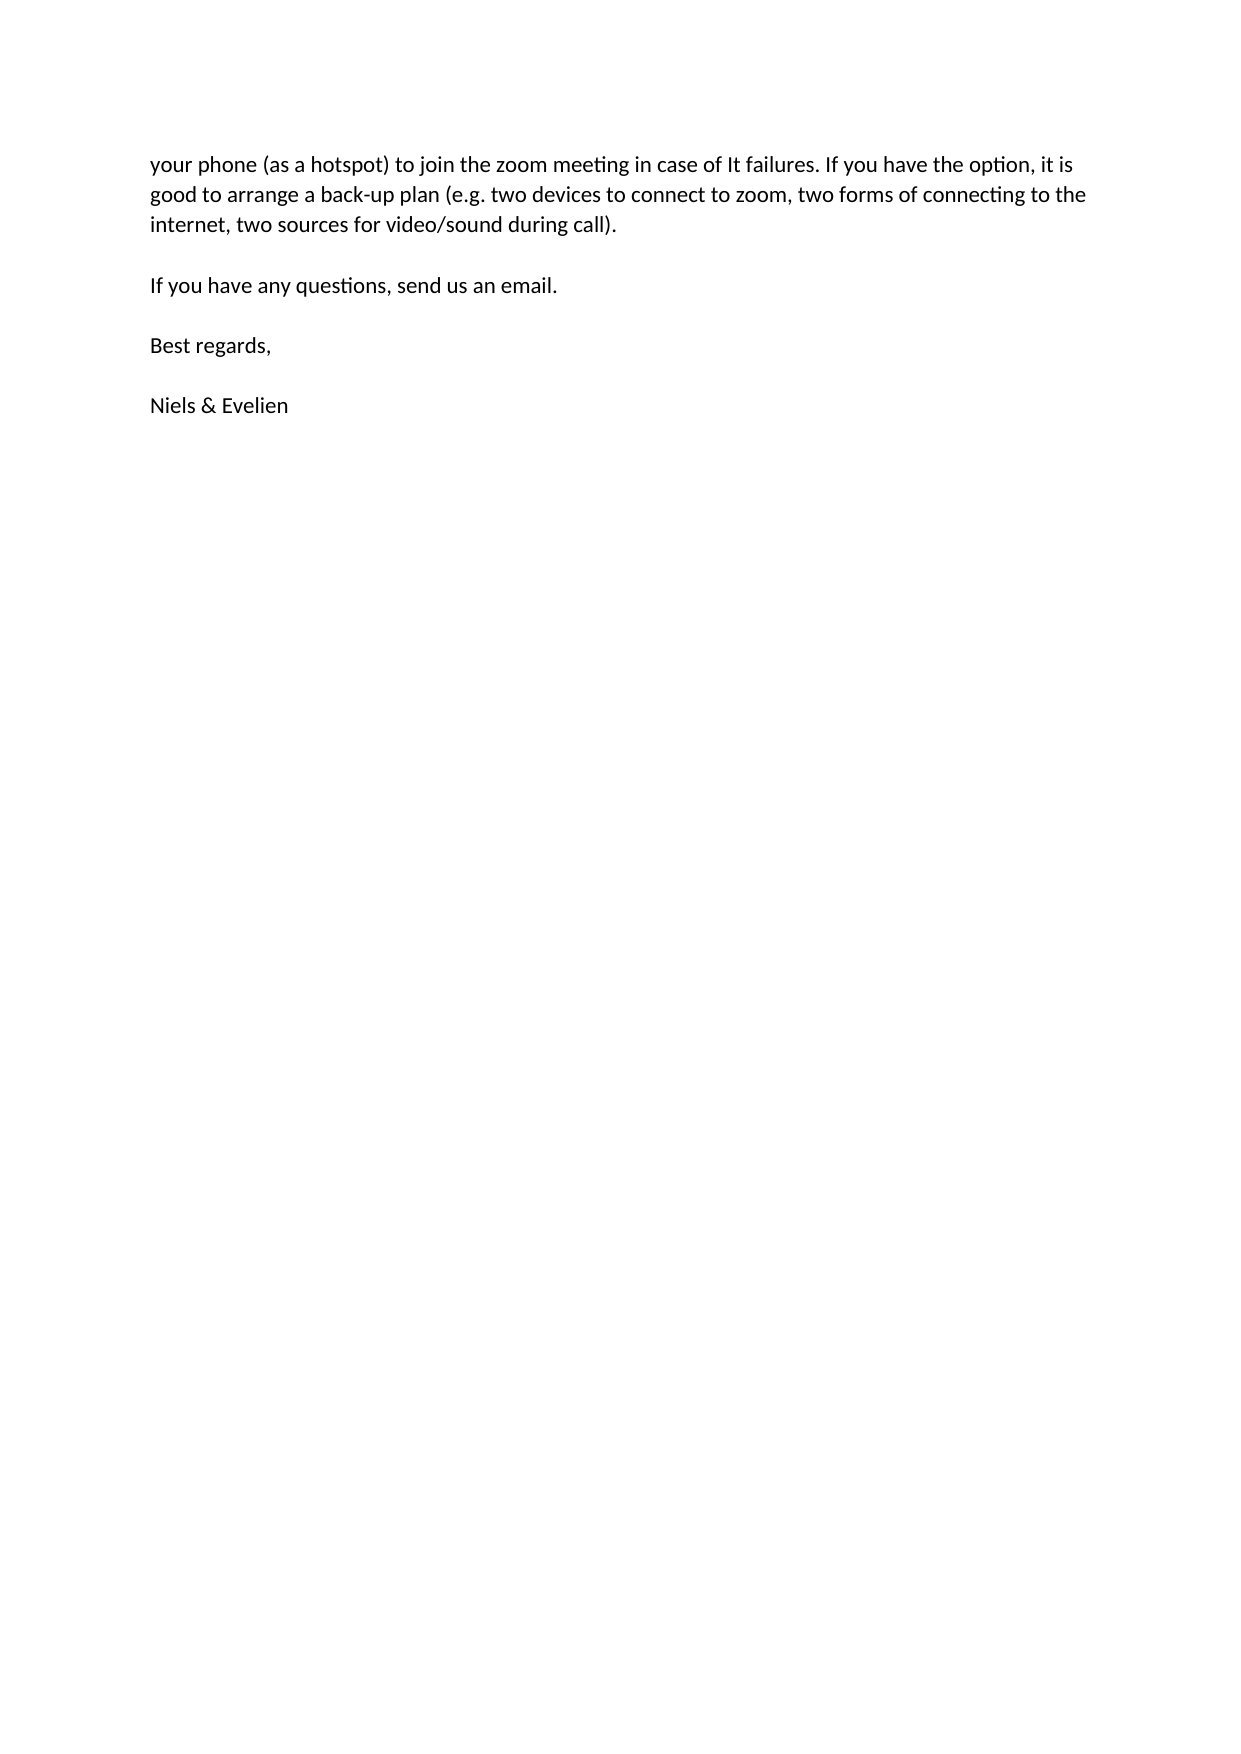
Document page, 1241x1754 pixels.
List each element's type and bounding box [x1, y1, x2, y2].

text [150, 150, 1090, 450]
